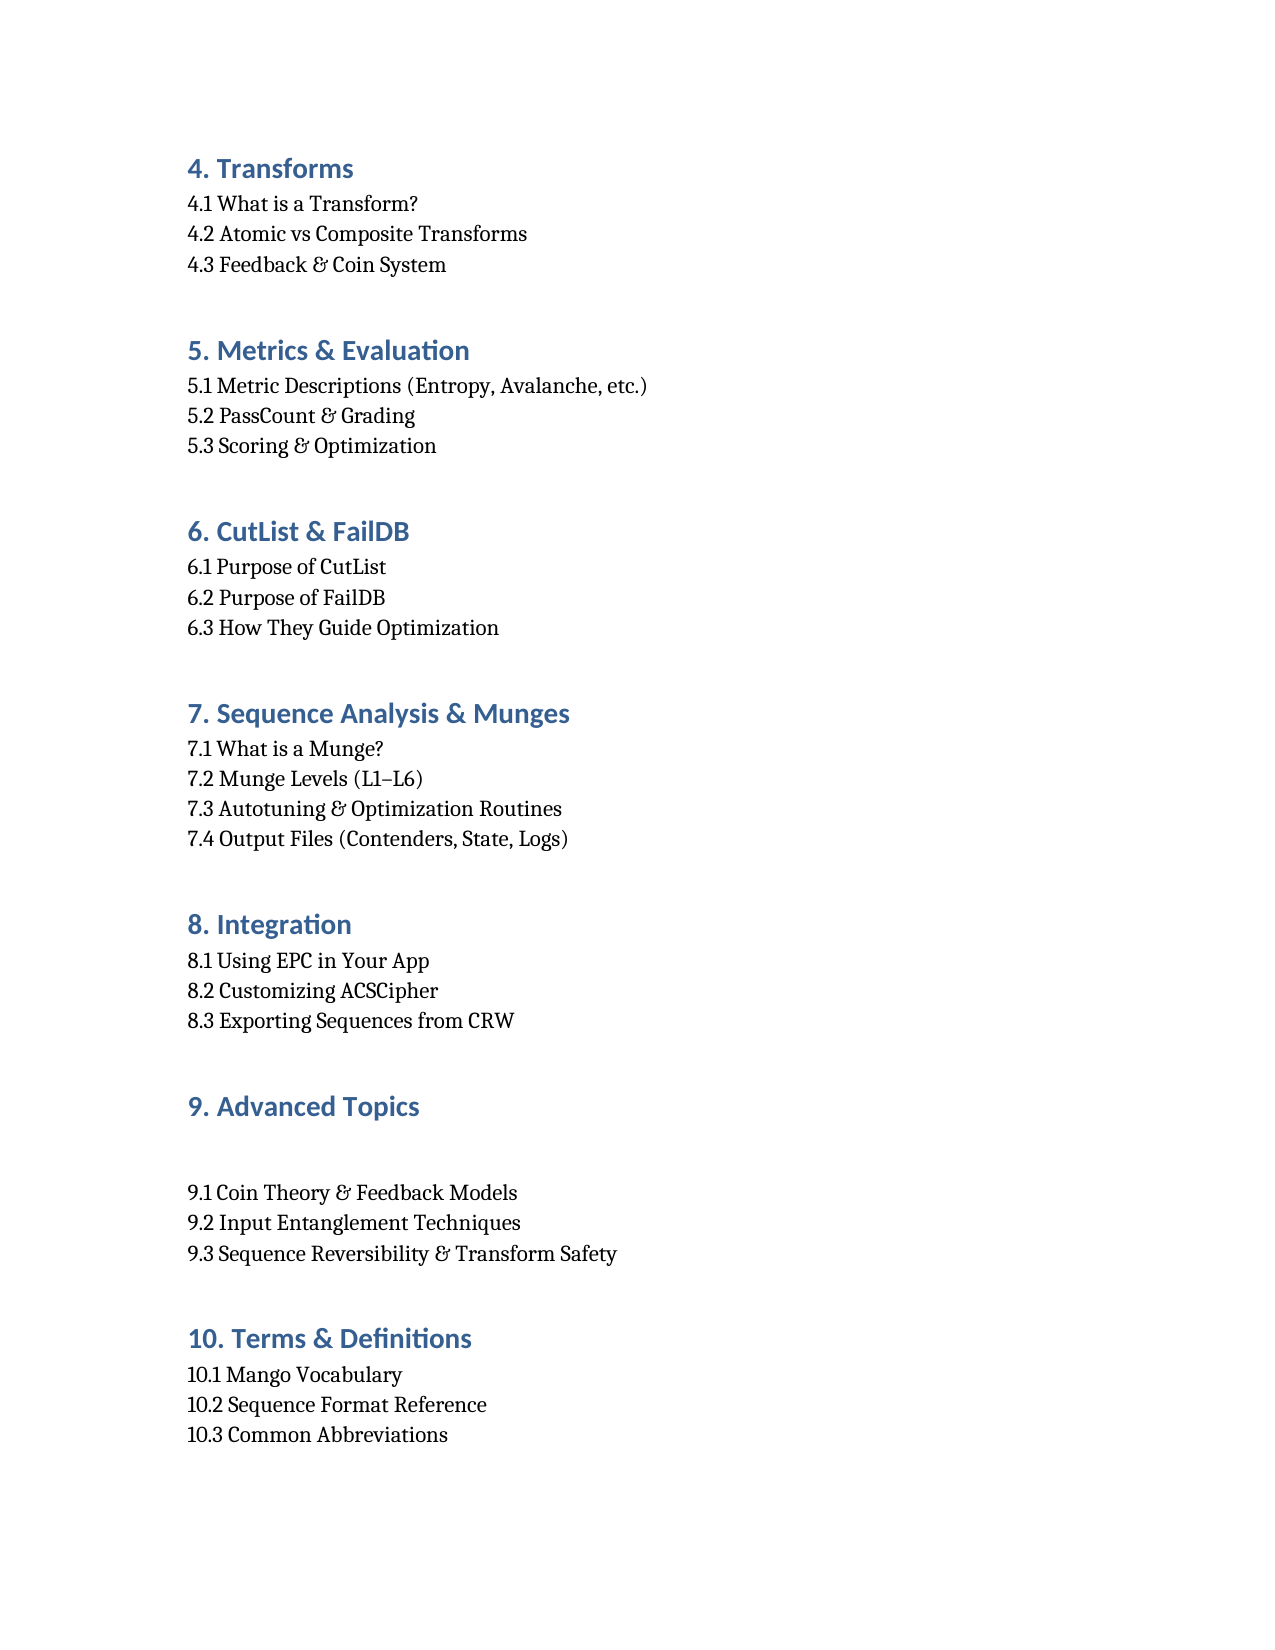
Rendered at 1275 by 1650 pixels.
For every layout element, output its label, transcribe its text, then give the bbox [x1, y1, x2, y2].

list 9.2 Input Entanglement Techniques [187, 1210, 1087, 1237]
list 8.2 Customizing ACSCipher [187, 978, 1087, 1004]
subtitle 10. Terms & Definitions [187, 1321, 1087, 1356]
list 6.3 How They Guide Optimization [187, 614, 1087, 641]
list 6.1 Purpose of CutList [187, 554, 1087, 580]
list 7.1 What is a Munge? [187, 736, 1087, 762]
subtitle 5. Metrics & Evaluation [187, 332, 1087, 367]
subtitle 9. Advanced Topics [187, 1088, 1087, 1124]
list 7.3 Autotuning & Optimization Routines [187, 796, 1087, 822]
list 6.2 Purpose of FailDB [187, 584, 1087, 611]
subtitle 8. Integration [187, 906, 1087, 942]
subtitle 7. Sequence Analysis & Munges [187, 695, 1087, 730]
list 8.1 Using EPC in Your App [187, 947, 1087, 974]
list 5.1 Metric Descriptions (Entropy, Avalanche, etc.) [187, 372, 1087, 399]
list 7.4 Output Files (Contenders, State, Logs) [187, 826, 1087, 853]
list 9.3 Sequence Reversibility & Transform Safety [187, 1240, 1087, 1267]
list 10.2 Sequence Format Reference [187, 1392, 1087, 1418]
subtitle 4. Transforms [187, 150, 1087, 186]
list 8.3 Exporting Sequences from CRW [187, 1008, 1087, 1034]
list 10.3 Common Abbreviations [187, 1422, 1087, 1448]
list 4.1 What is a Transform? [187, 191, 1087, 217]
list 4.3 Feedback & Coin System [187, 251, 1087, 278]
list 5.2 PassCount & Grading [187, 403, 1087, 429]
list 5.3 Scoring & Optimization [187, 433, 1087, 459]
list 4.2 Atomic vs Composite Transforms [187, 221, 1087, 247]
list 10.1 Mango Vocabulary [187, 1362, 1087, 1388]
list 7.2 Munge Levels (L1–L6) [187, 766, 1087, 792]
list 9.1 Coin Theory & Feedback Models [187, 1180, 1087, 1206]
subtitle 6. CutList & FailDB [187, 513, 1087, 549]
